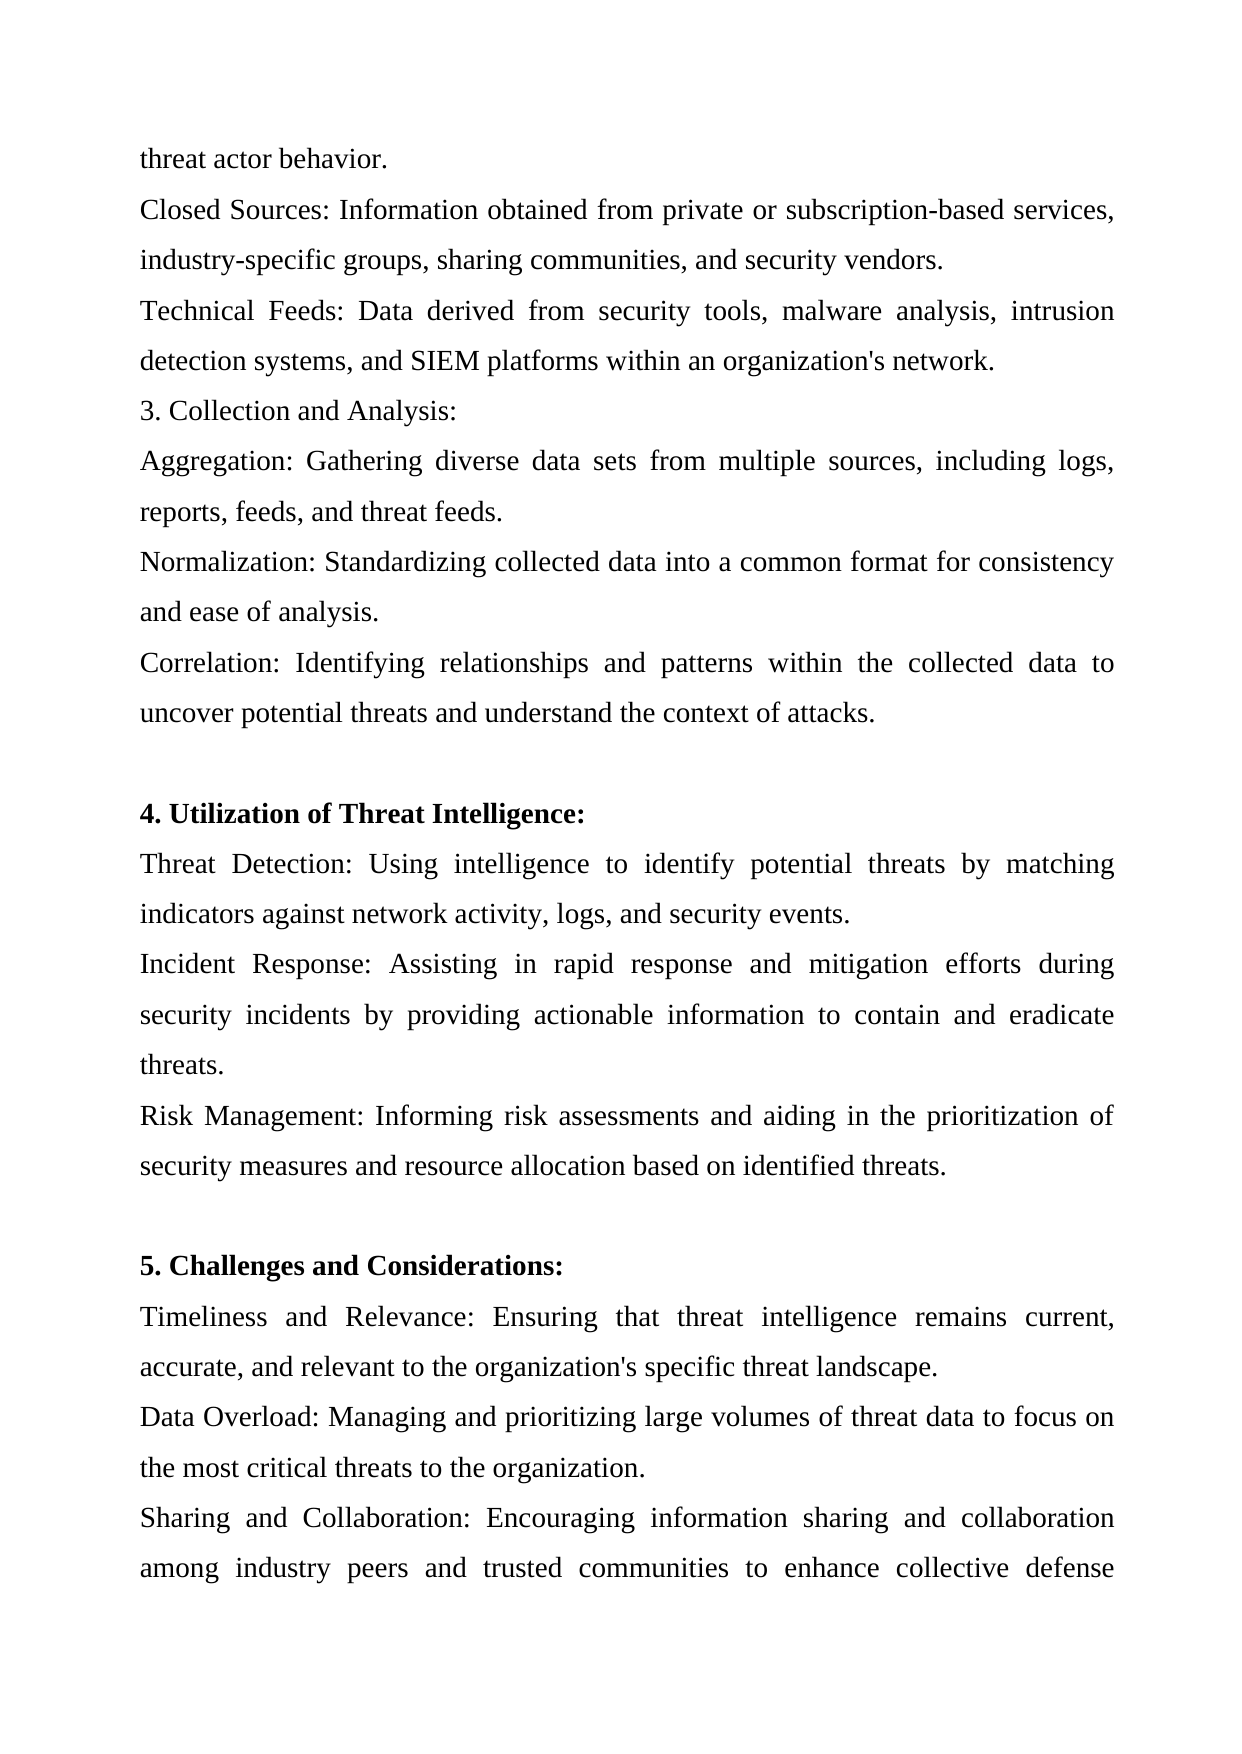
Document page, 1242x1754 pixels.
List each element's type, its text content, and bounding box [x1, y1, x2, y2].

text Timeliness and Relevance: Ensuring that threat intelligence remains current, accurate, and relevant to the organization's specific threat landscape. [139, 1299, 1116, 1383]
text Technical Feeds: Data derived from security tools, malware analysis, intrusion detection systems, and SIEM platforms within an organization's network. [139, 293, 1116, 376]
text Correlation: Identifying relationships and patterns within the collected data to uncover potential threats and understand the context of attacks. [139, 645, 1116, 729]
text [139, 1500, 1116, 1584]
text 3. Collection and Analysis: [139, 393, 1116, 427]
text Incident Response: Assisting in rapid response and mitigation efforts during security incidents by providing actionable information to contain and eradicate threats. [139, 947, 1116, 1081]
text 5. Challenges and Considerations: [139, 1248, 1116, 1282]
text Risk Management: Informing risk assessments and aiding in the prioritization of security measures and resource allocation based on identified threats. [139, 1098, 1116, 1181]
text Closed Sources: Information obtained from private or subscription-based services, industry-specific groups, sharing communities, and security vendors. [139, 192, 1116, 276]
text Data Overload: Managing and prioritizing large volumes of threat data to focus on the most critical threats to the organization. [139, 1399, 1116, 1483]
text 4. Utilization of Threat Intelligence: [139, 796, 1116, 829]
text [139, 142, 1116, 175]
text Threat Detection: Using intelligence to identify potential threats by matching indicators against network activity, logs, and security events. [139, 846, 1116, 930]
text Normalization: Standardizing collected data into a common format for consistency and ease of analysis. [139, 544, 1116, 628]
text Aggregation: Gathering diverse data sets from multiple sources, including logs, reports, feeds, and threat feeds. [139, 443, 1116, 527]
